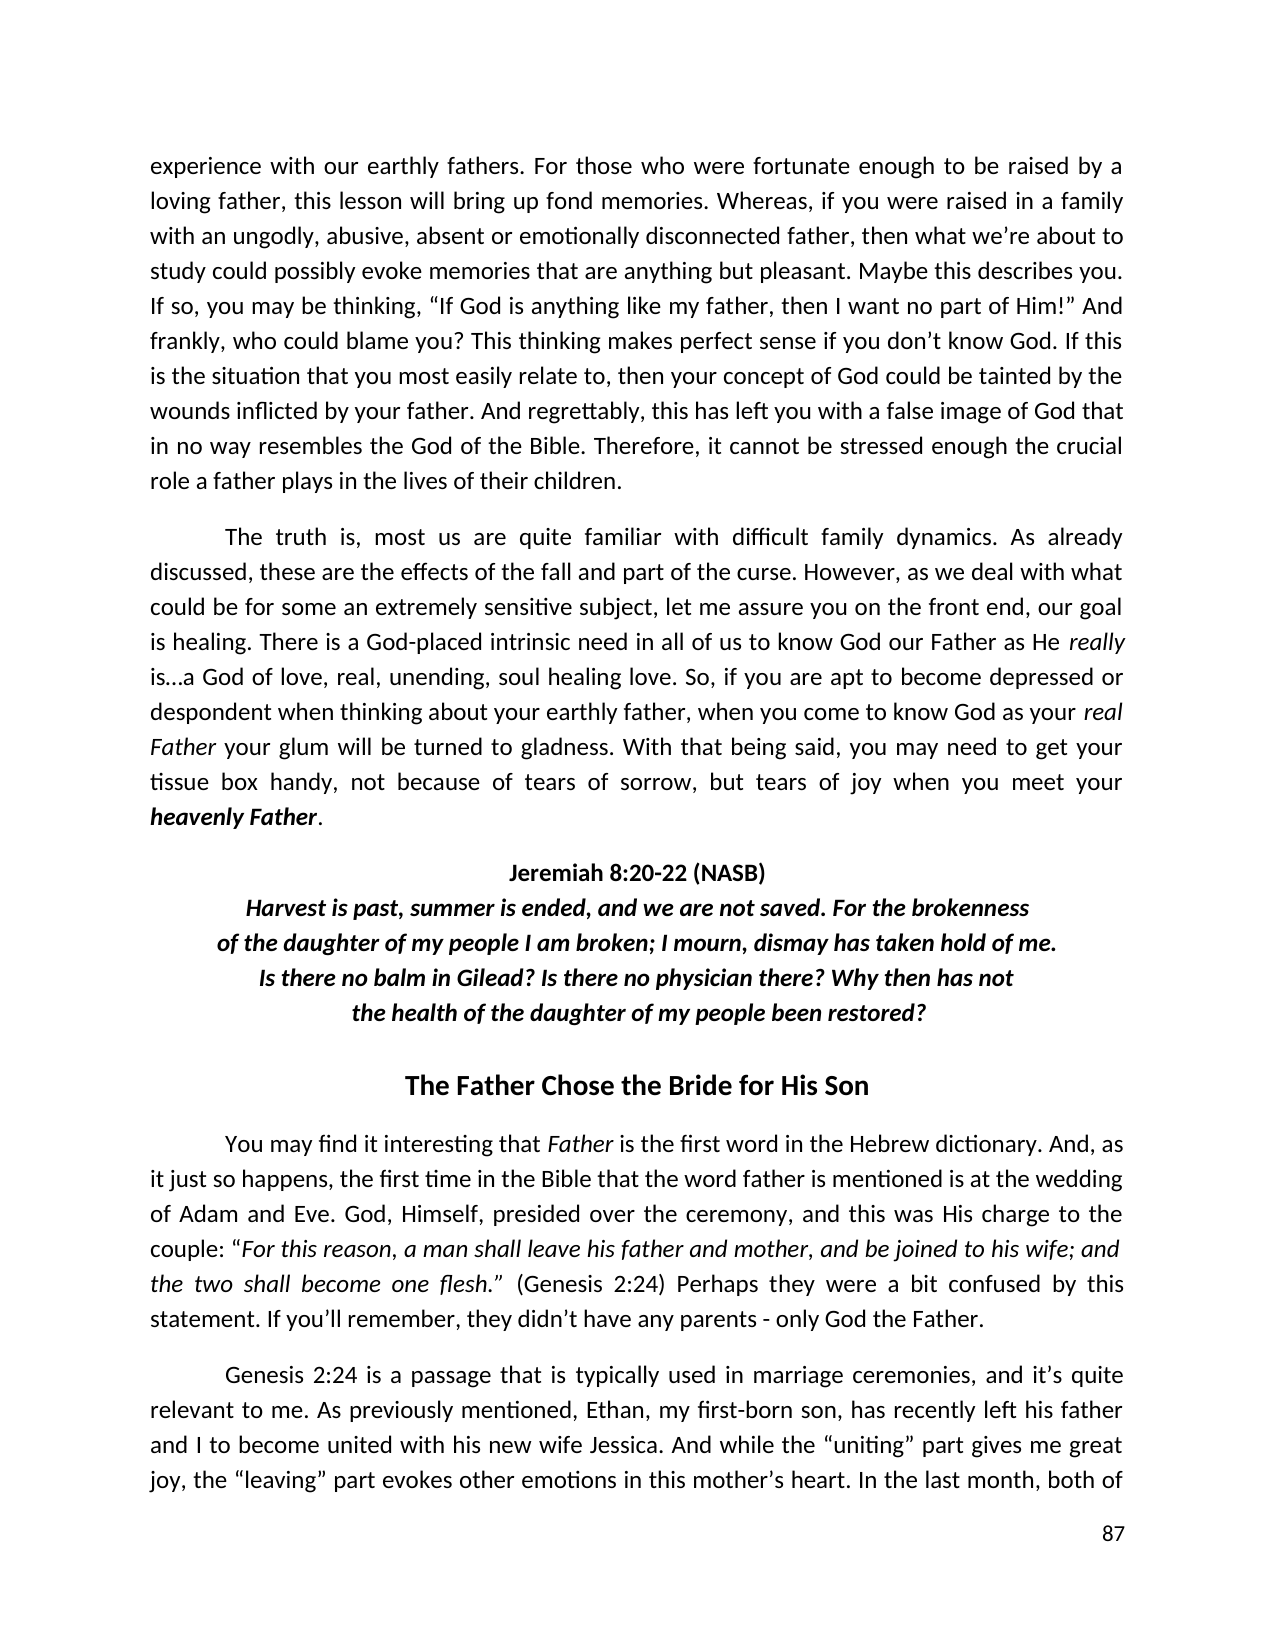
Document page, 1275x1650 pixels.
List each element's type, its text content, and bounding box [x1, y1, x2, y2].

text The Father Chose the Bride for His Son [150, 1067, 1125, 1102]
text of the daughter of my people I am broken; I mourn, dismay has taken hold of me. [150, 927, 1125, 957]
text The truth is, most us are quite familiar with difficult family dynamics. As already discussed, these are the effects of the fall and part of the curse. However, as we deal with what could be for some an extremely sensitive subject, let me assure you on the front end, our goal is healing. There is a God-placed intrinsic need in all of us to know God our Father as He really is…a God of love, real, unending, soul healing love. So, if you are apt to become depressed or despondent when thinking about your earthly father, when you come to know God as your real Father your glum will be turned to gladness. With that being said, you may need to get your tissue box handy, not because of tears of sorrow, but tears of joy when you meet your heavenly Father. [150, 521, 1125, 831]
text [150, 150, 1125, 496]
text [150, 1359, 1125, 1495]
text Jeremiah 8:20-22 (NASB) [150, 857, 1125, 887]
text the health of the daughter of my people been restored? [150, 997, 1125, 1027]
text Harvest is past, summer is ended, and we are not saved. For the brokenness [150, 892, 1125, 922]
text You may find it interesting that Father is the first word in the Hebrew dictionary. And, as it just so happens, the first time in the Bible that the word father is mentioned is at the wedding of Adam and Eve. God, Himself, presided over the ceremony, and this was His charge to the couple: “For this reason, a man shall leave his father and mother, and be joined to his wife; and the two shall become one flesh.” (Genesis 2:24) Perhaps they were a bit confused by this statement. If you’ll remember, they didn’t have any parents - only God the Father. [150, 1128, 1125, 1334]
text Is there no balm in Gilead? Is there no physician there? Why then has not [150, 962, 1125, 992]
